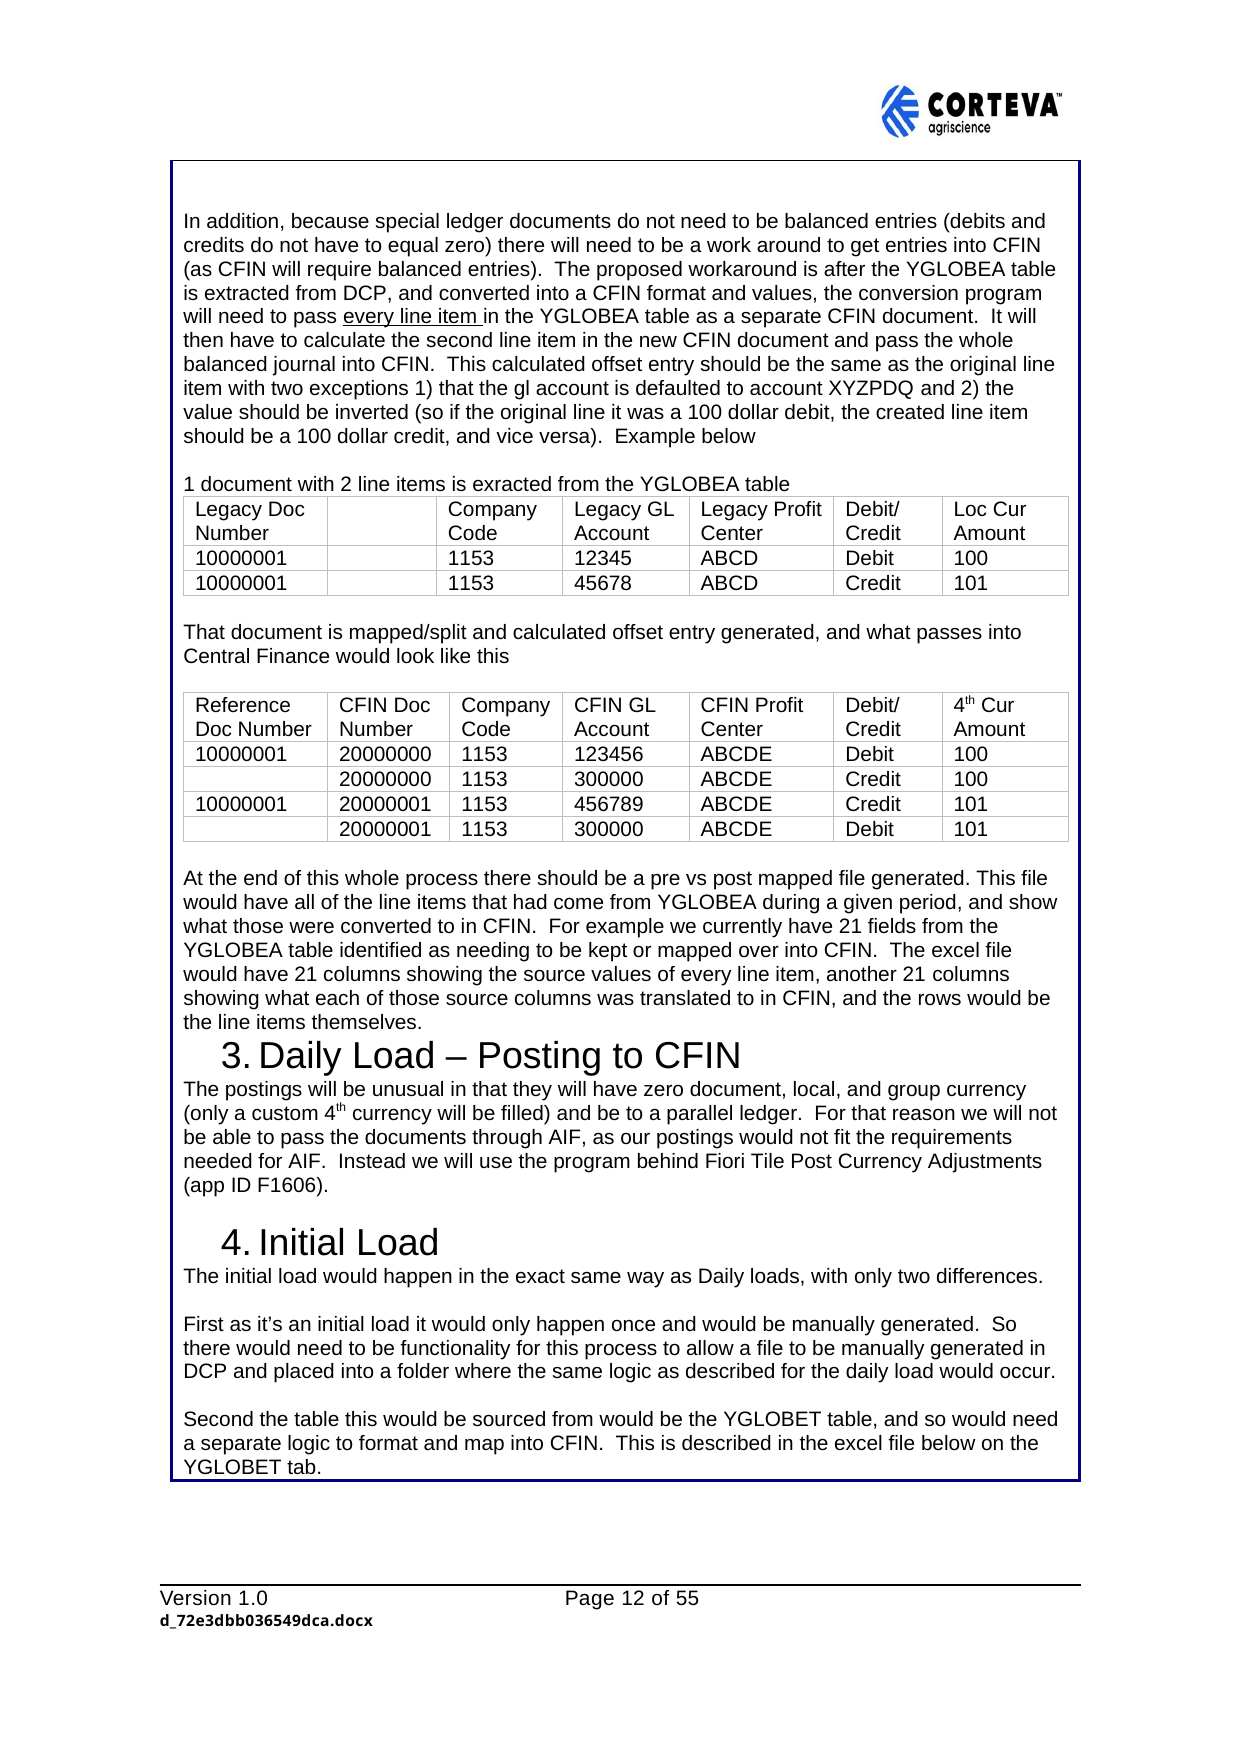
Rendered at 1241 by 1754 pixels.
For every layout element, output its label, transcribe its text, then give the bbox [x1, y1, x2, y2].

picture [876, 75, 1081, 150]
